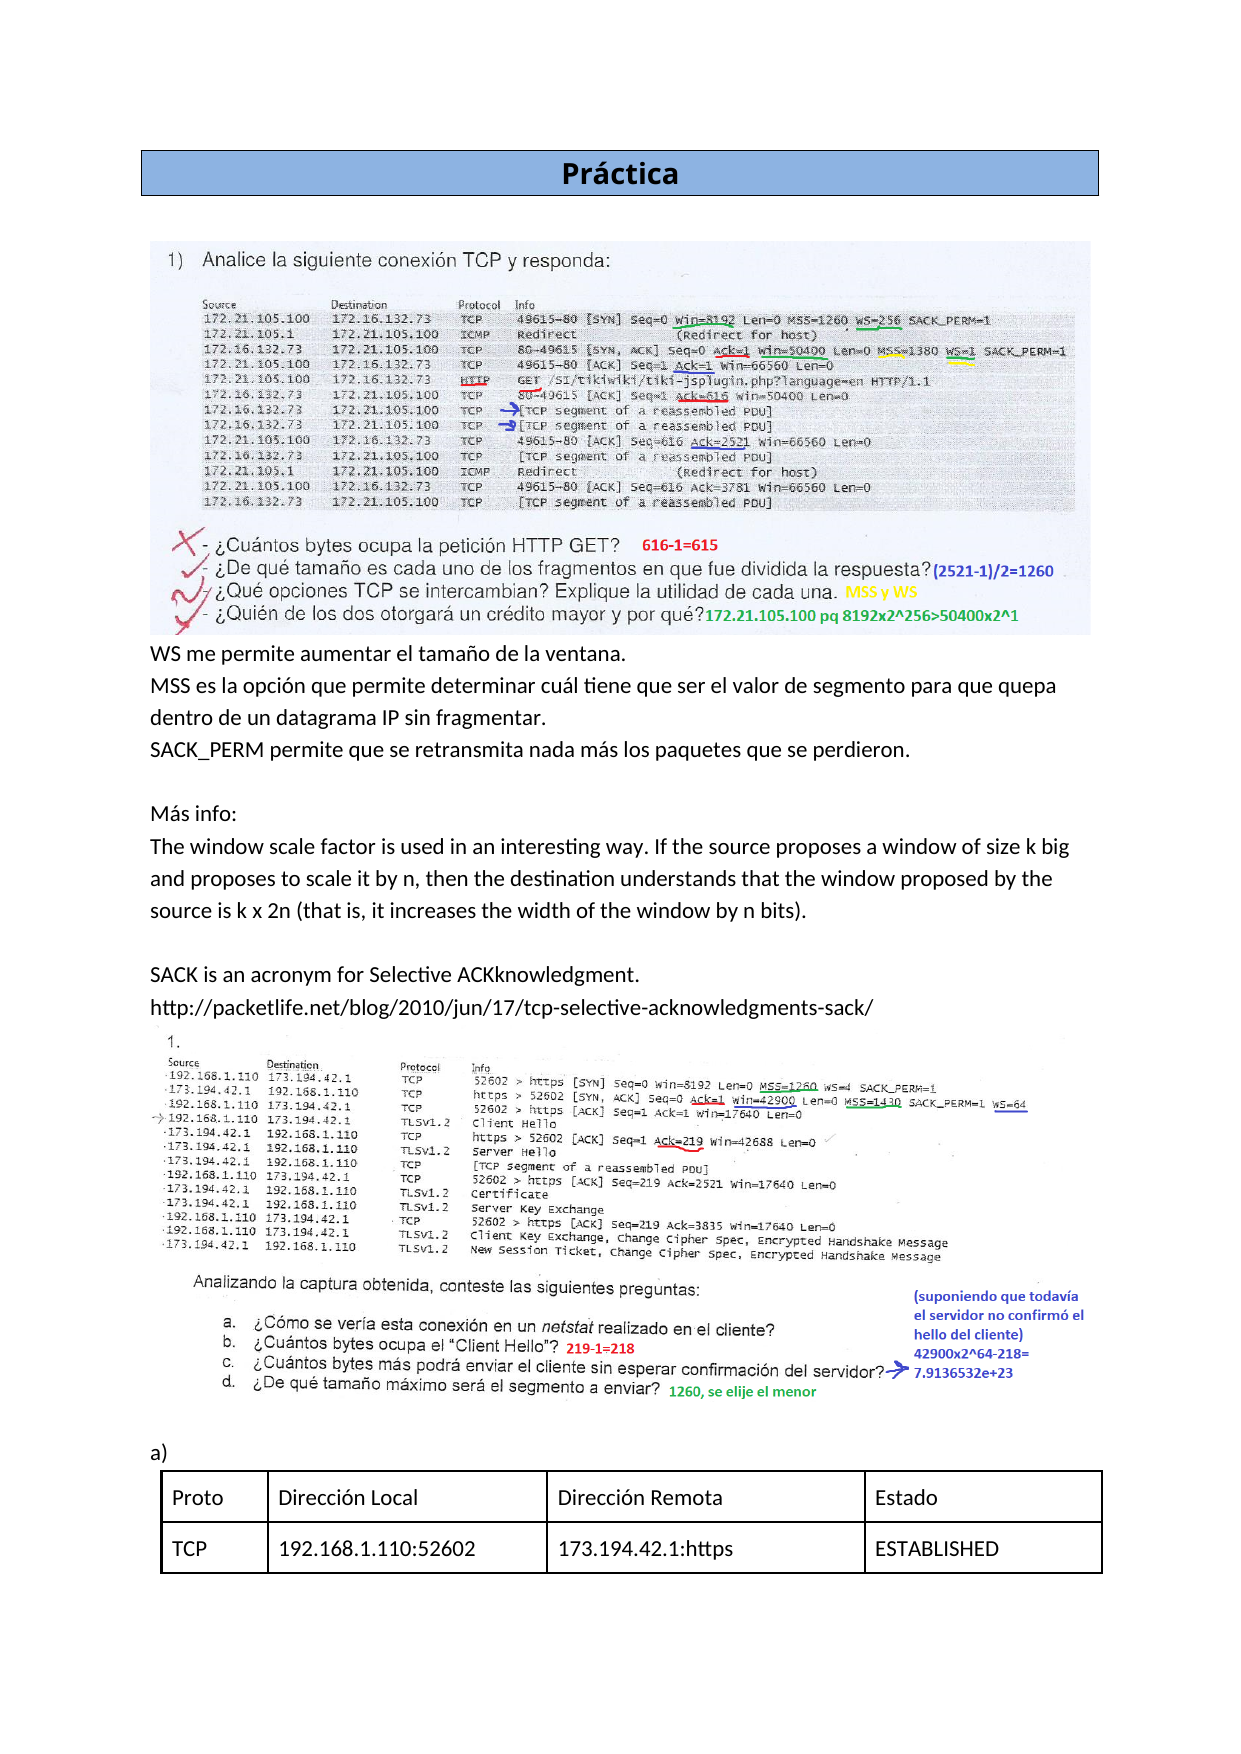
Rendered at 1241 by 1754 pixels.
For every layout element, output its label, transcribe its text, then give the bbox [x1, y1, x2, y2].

text Práctica [142, 151, 1098, 195]
text SACK_PERM permite que se retransmita nada más los paquetes que se perdieron. [150, 735, 1090, 763]
picture [150, 241, 1091, 635]
table_header Dirección Remota [548, 1472, 864, 1521]
text MSS es la opción que permite determinar cuál tiene que ser el valor de segmento para que quepa dentro de un datagrama IP sin fragmentar. [150, 671, 1090, 731]
picture [150, 1025, 1091, 1402]
table_cell ESTABLISHED [866, 1523, 1101, 1572]
text http://packetlife.net/blog/2010/jun/17/tcp-selective-acknowledgments-sack/ [150, 993, 1090, 1021]
text a) [150, 1438, 1090, 1466]
text WS me permite aumentar el tamaño de la ventana. [150, 639, 1090, 667]
text The window scale factor is used in an interesting way. If the source proposes a window of size k big and proposes to scale it by n, then the destination understands that the window proposed by the source is k x 2n (that is, it increases the width of the window by n bits). [150, 832, 1090, 924]
table_header Proto [163, 1472, 267, 1521]
text SACK is an acronym for Selective ACKknowledgment. [150, 961, 1090, 988]
text Más info: [150, 799, 1090, 828]
table_header Estado [866, 1472, 1101, 1521]
table_header Dirección Local [269, 1472, 546, 1521]
table_cell TCP [163, 1523, 267, 1572]
table_cell 192.168.1.110:52602 [269, 1523, 546, 1572]
table_cell 173.194.42.1:https [548, 1523, 864, 1572]
